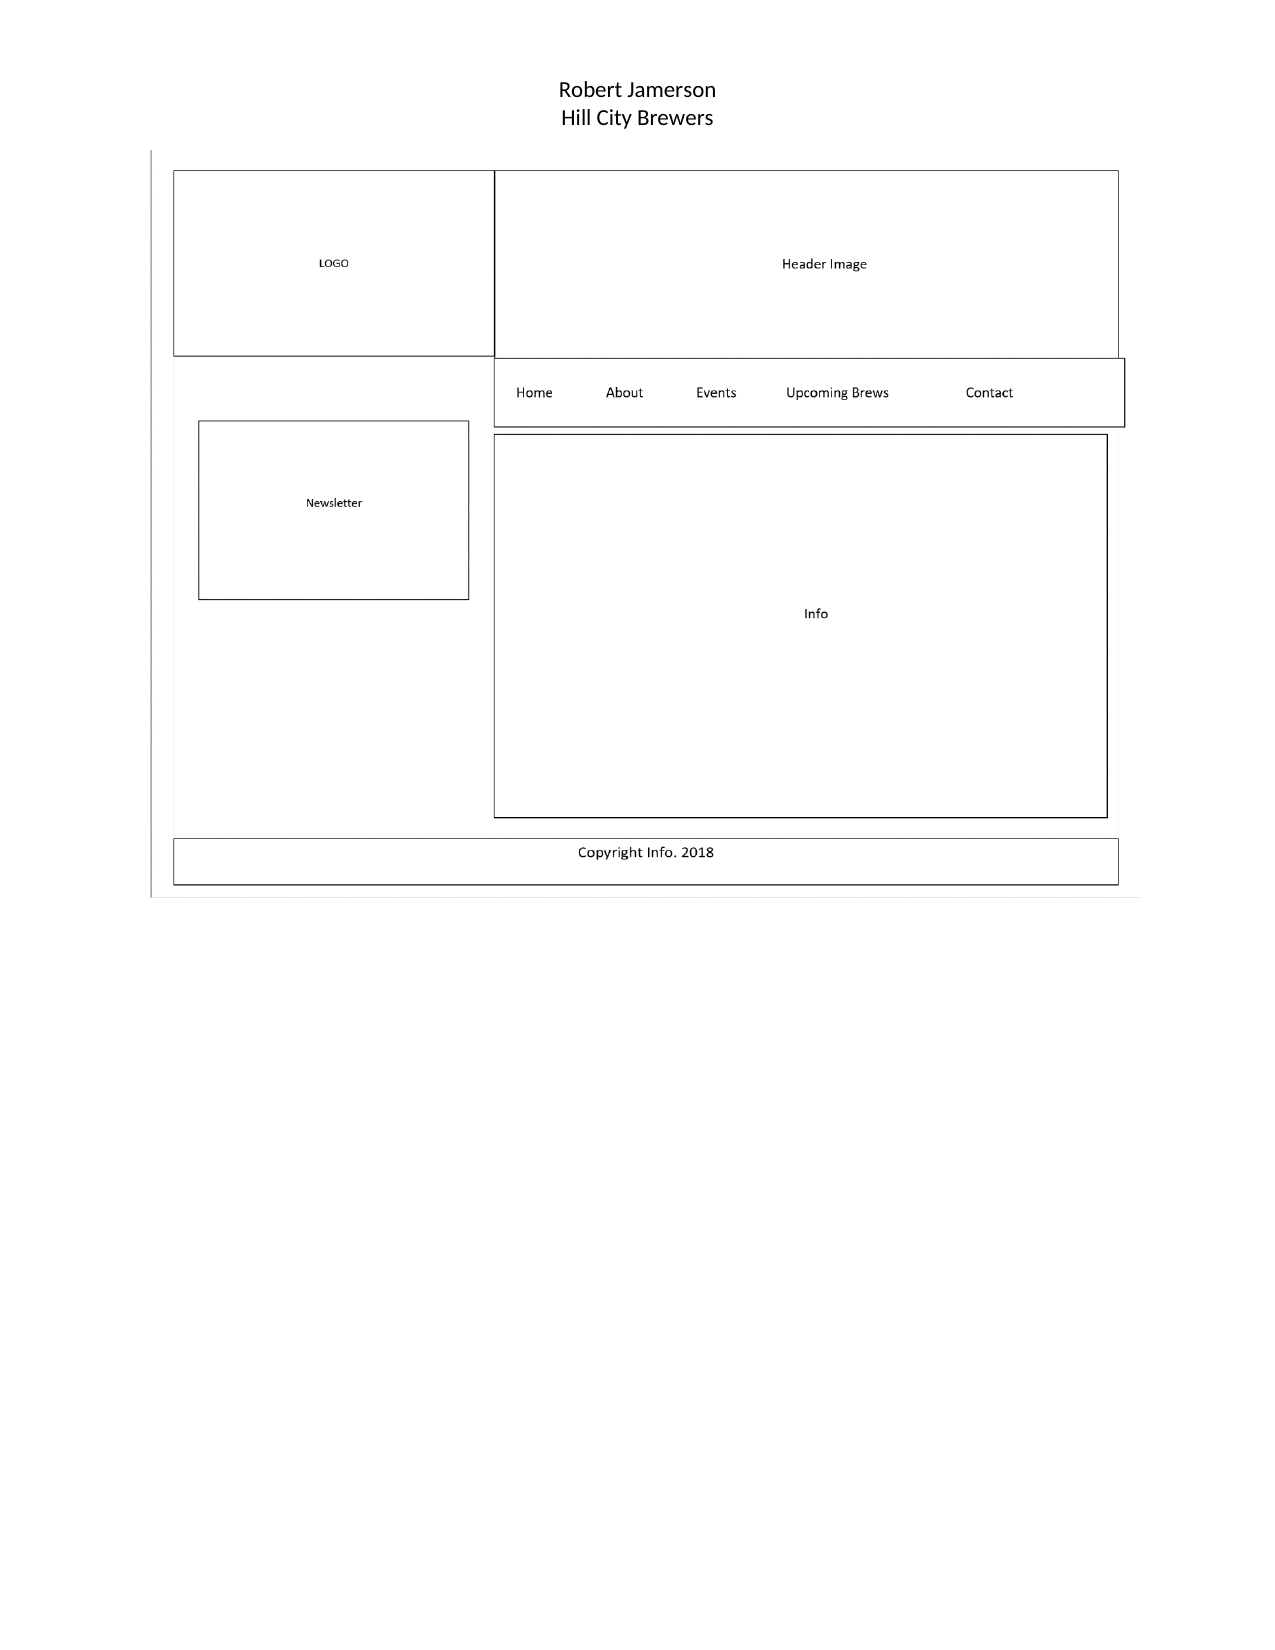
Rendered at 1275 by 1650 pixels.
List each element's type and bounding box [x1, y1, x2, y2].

picture [150, 150, 1140, 898]
